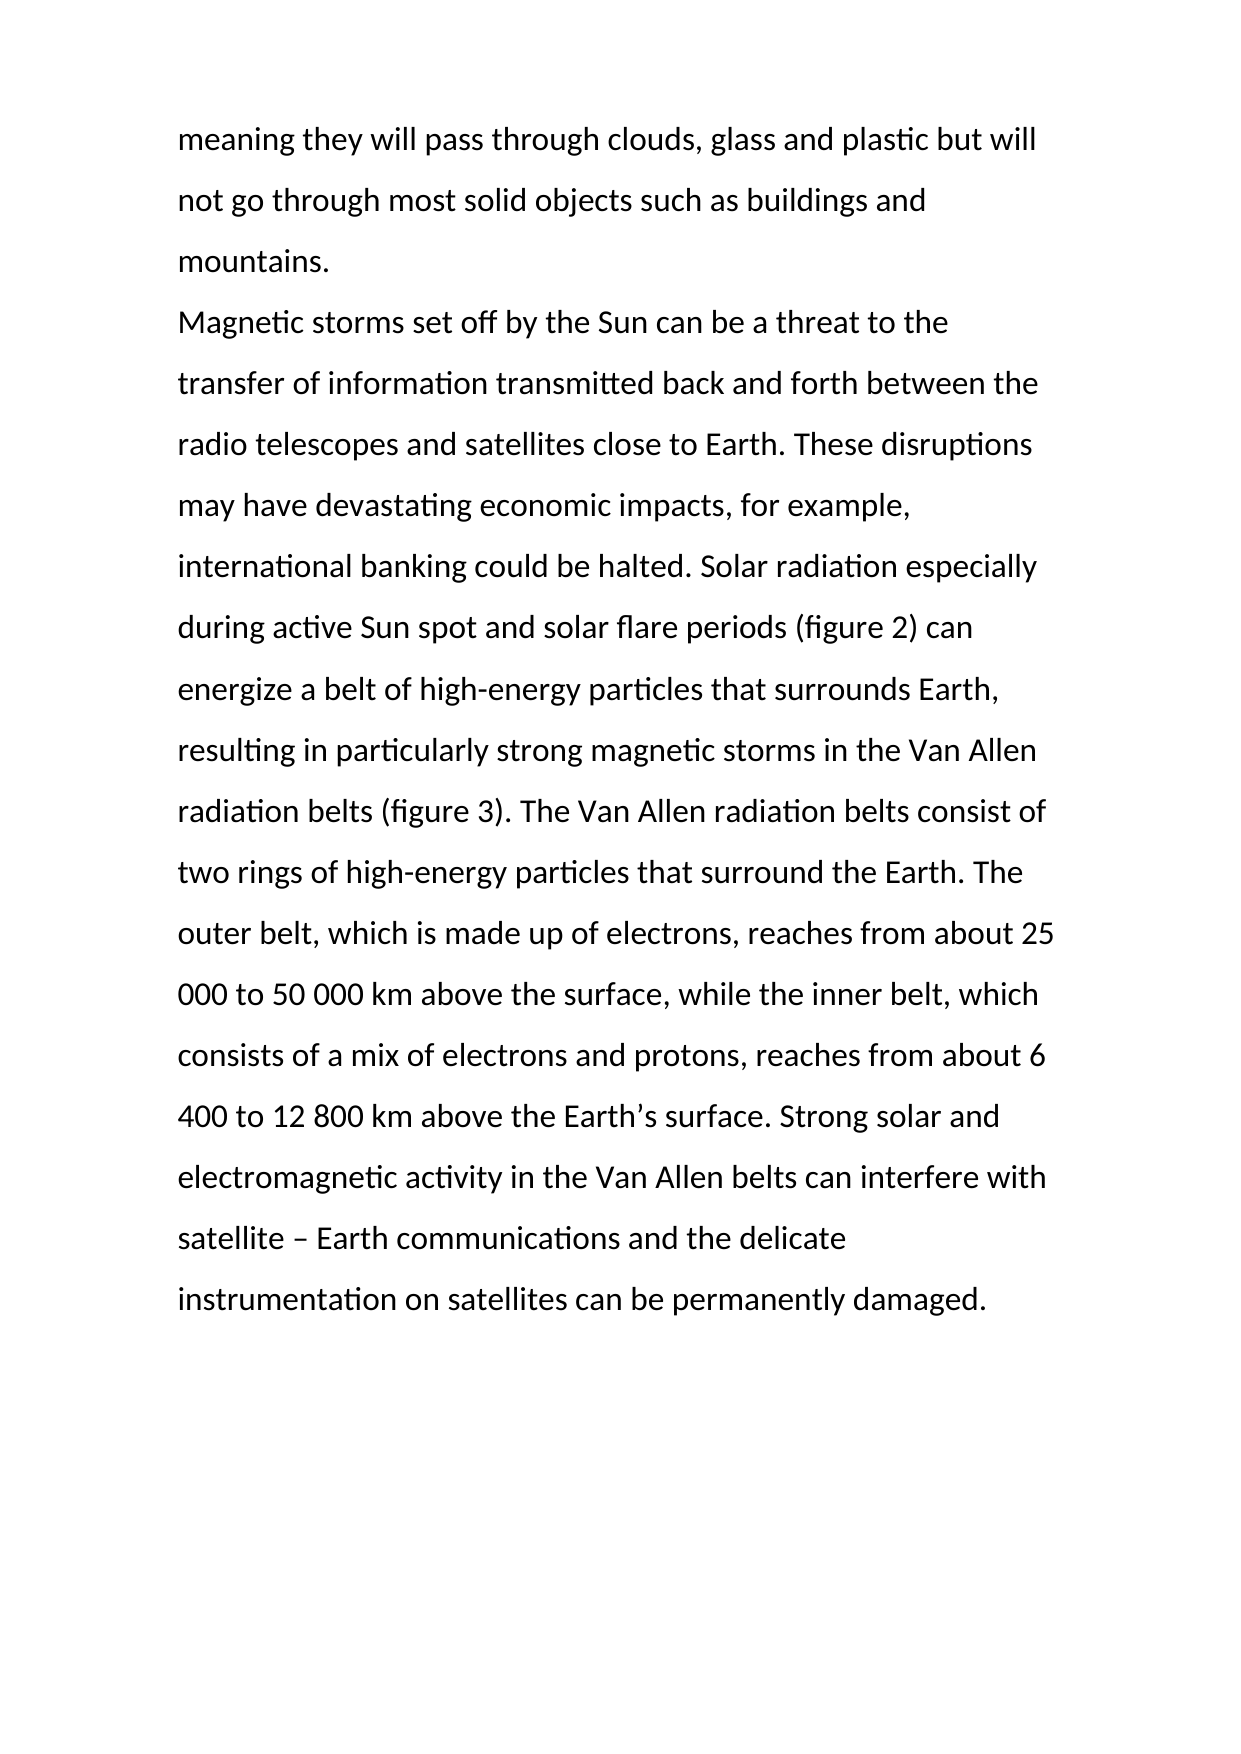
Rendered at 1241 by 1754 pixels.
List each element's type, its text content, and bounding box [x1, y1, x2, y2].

text Magnetic storms set off by the Sun can be a threat to the transfer of information transmitted back and forth between the radio telescopes and satellites close to Earth. These disruptions may have devastating economic impacts, for example, international banking could be halted. Solar radiation especially during active Sun spot and solar flare periods (figure 2) can energize a belt of high-energy particles that surrounds Earth, resulting in particularly strong magnetic storms in the Van Allen radiation belts (figure 3). The Van Allen radiation belts consist of two rings of high-energy particles that surround the Earth. The outer belt, which is made up of electrons, reaches from about 25 000 to 50 000 km above the surface, while the inner belt, which consists of a mix of electrons and protons, reaches from about 6 400 to 12 800 km above the Earth’s surface. Strong solar and electromagnetic activity in the Van Allen belts can interfere with satellite – Earth communications and the delicate instrumentation on satellites can be permanently damaged. [177, 301, 1063, 1319]
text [177, 118, 1063, 281]
